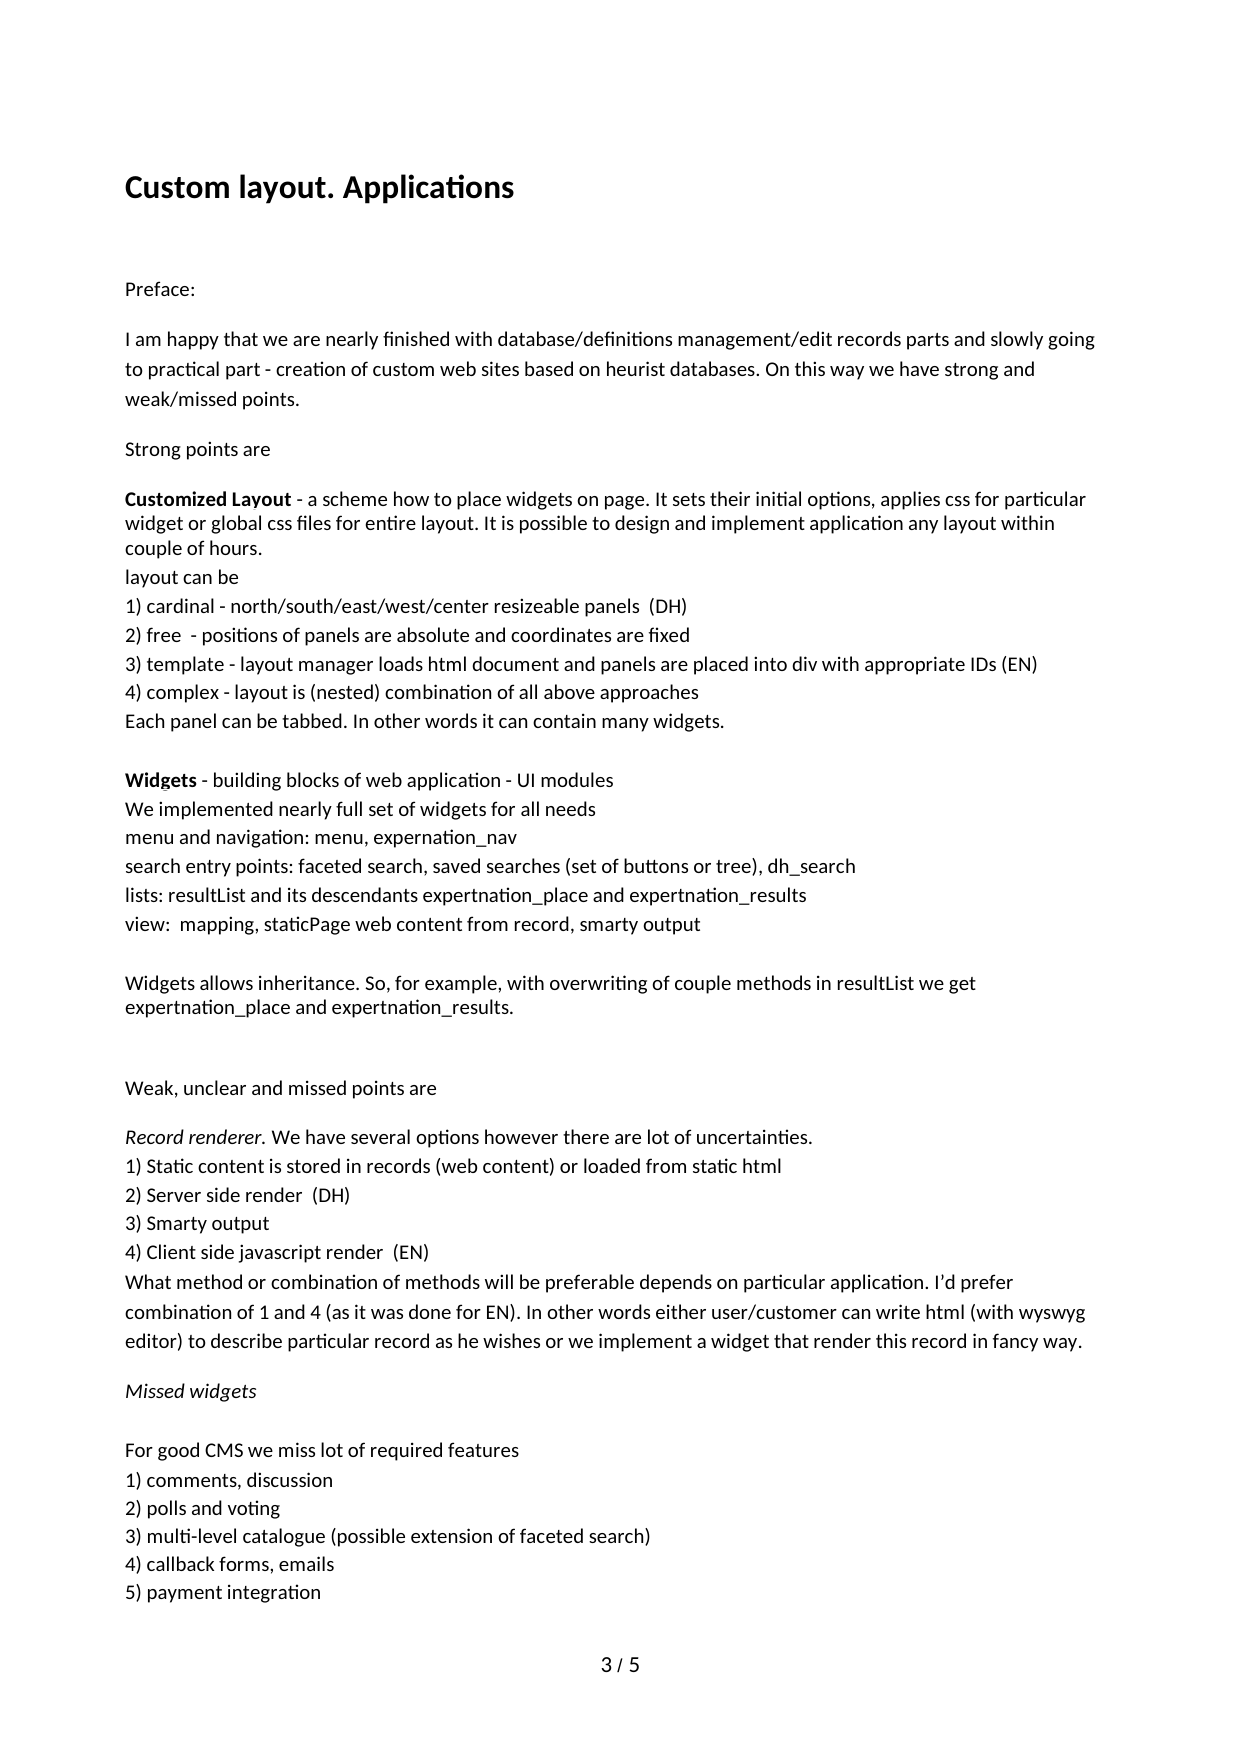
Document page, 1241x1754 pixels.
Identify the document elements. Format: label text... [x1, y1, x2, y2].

text view: mapping, staticPage web content from record, smarty output [125, 911, 1115, 936]
text Strong points are [125, 436, 1115, 462]
text Record renderer. We have several options however there are lot of uncertainties. [125, 1125, 1115, 1149]
text search entry points: faceted search, saved searches (set of buttons or tree), dh_search [125, 854, 1115, 878]
text 2) polls and voting [125, 1495, 1115, 1521]
text layout can be [125, 565, 1115, 590]
text 1) Static content is stored in records (web content) or loaded from static html [125, 1154, 1115, 1178]
text 4) complex - layout is (nested) combination of all above approaches [125, 680, 1115, 705]
text 2) free - positions of panels are absolute and coordinates are fixed [125, 623, 1115, 647]
text 1) comments, discussion [125, 1467, 1115, 1493]
text 3) template - layout manager loads html document and panels are placed into div with appropriate IDs (EN) [125, 651, 1115, 676]
text 2) Server side render (DH) [125, 1182, 1115, 1207]
text 3) Smarty output [125, 1211, 1115, 1236]
subtitle Custom layout. Applications [119, 159, 1121, 213]
text 1) cardinal - north/south/east/west/center resizeable panels (DH) [125, 594, 1115, 618]
text Weak, unclear and missed points are [125, 1074, 1115, 1100]
text I am happy that we are nearly finished with database/definitions management/edit records parts and slowly going to practical part - creation of custom web sites based on heurist databases. On this way we have strong and weak/missed points. [125, 326, 1115, 412]
text Preface: [125, 276, 1115, 301]
text For good CMS we miss lot of required features [125, 1438, 1115, 1463]
text Customized Layout - a scheme how to place widgets on page. It sets their initial options, applies css for particular widget or global css files for entire layout. It is possible to design and implement application any layout within couple of hours. [125, 487, 1115, 561]
text Missed widgets [125, 1379, 1115, 1403]
text 3) multi-level catalogue (possible extension of faceted search) [125, 1523, 1115, 1549]
text 4) callback forms, emails [125, 1551, 1115, 1577]
text What method or combination of methods will be preferable depends on particular application. I’d prefer combination of 1 and 4 (as it was done for EN). In other words either user/customer can write html (with wyswyg editor) to describe particular record as he wishes or we implement a widget that render this record in fancy way. [125, 1269, 1115, 1354]
text 5) payment integration [125, 1579, 1115, 1605]
text menu and navigation: menu, expernation_nav [125, 825, 1115, 850]
text We implemented nearly full set of widgets for all needs [125, 796, 1115, 821]
text 4) Client side javascript render (EN) [125, 1240, 1115, 1264]
text Widgets - building blocks of web application - UI modules [125, 768, 1115, 792]
text Each panel can be tabbed. In other words it can contain many widgets. [125, 709, 1115, 733]
text lists: resultList and its descendants expertnation_place and expertnation_results [125, 883, 1115, 907]
text Widgets allows inheritance. So, for example, with overwriting of couple methods in resultList we get expertnation_place and expertnation_results. [125, 970, 1115, 1019]
